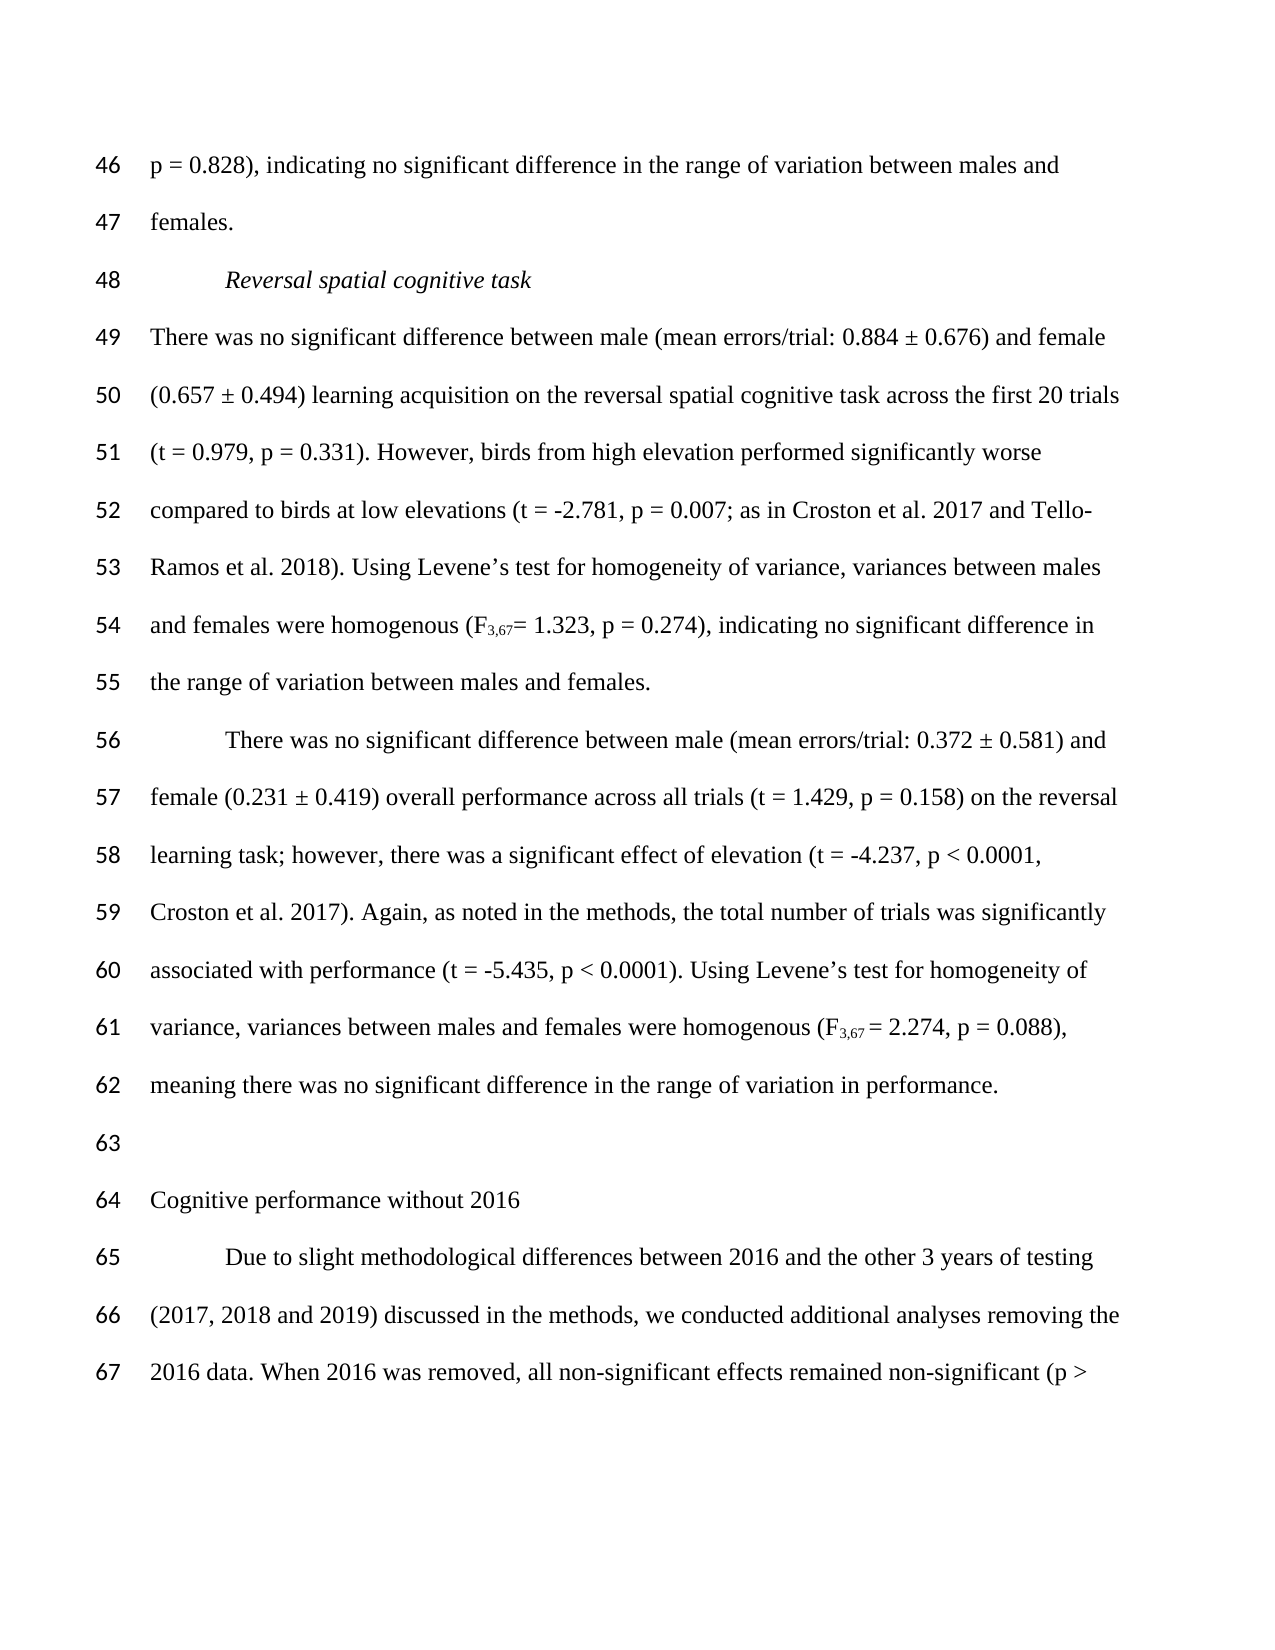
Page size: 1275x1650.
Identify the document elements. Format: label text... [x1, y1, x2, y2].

text There was no significant difference between male (mean errors/trial: 0.372 ± 0.581) and female (0.231 ± 0.419) overall performance across all trials (t = 1.429, p = 0.158) on the reversal learning task; however, there was a significant effect of elevation (t = -4.237, p < 0.0001, Croston et al. 2017). Again, as noted in the methods, the total number of trials was significantly associated with performance (t = -5.435, p < 0.0001). Using Levene’s test for homogeneity of variance, variances between males and females were homogenous (F3,67 = 2.274, p = 0.088), meaning there was no significant difference in the range of variation in performance. [150, 725, 1125, 1099]
text Cognitive performance without 2016 [150, 1185, 1125, 1214]
text Reversal spatial cognitive task [150, 265, 1125, 294]
text There was no significant difference between male (mean errors/trial: 0.884 ± 0.676) and female (0.657 ± 0.494) learning acquisition on the reversal spatial cognitive task across the first 20 trials (t = 0.979, p = 0.331). However, birds from high elevation performed significantly worse compared to birds at low elevations (t = -2.781, p = 0.007; as in Croston et al. 2017 and Tello-Ramos et al. 2018). Using Levene’s test for homogeneity of variance, variances between males and females were homogenous (F3,67= 1.323, p = 0.274), indicating no significant difference in the range of variation between males and females. [150, 322, 1125, 696]
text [150, 1242, 1125, 1386]
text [150, 150, 1125, 236]
